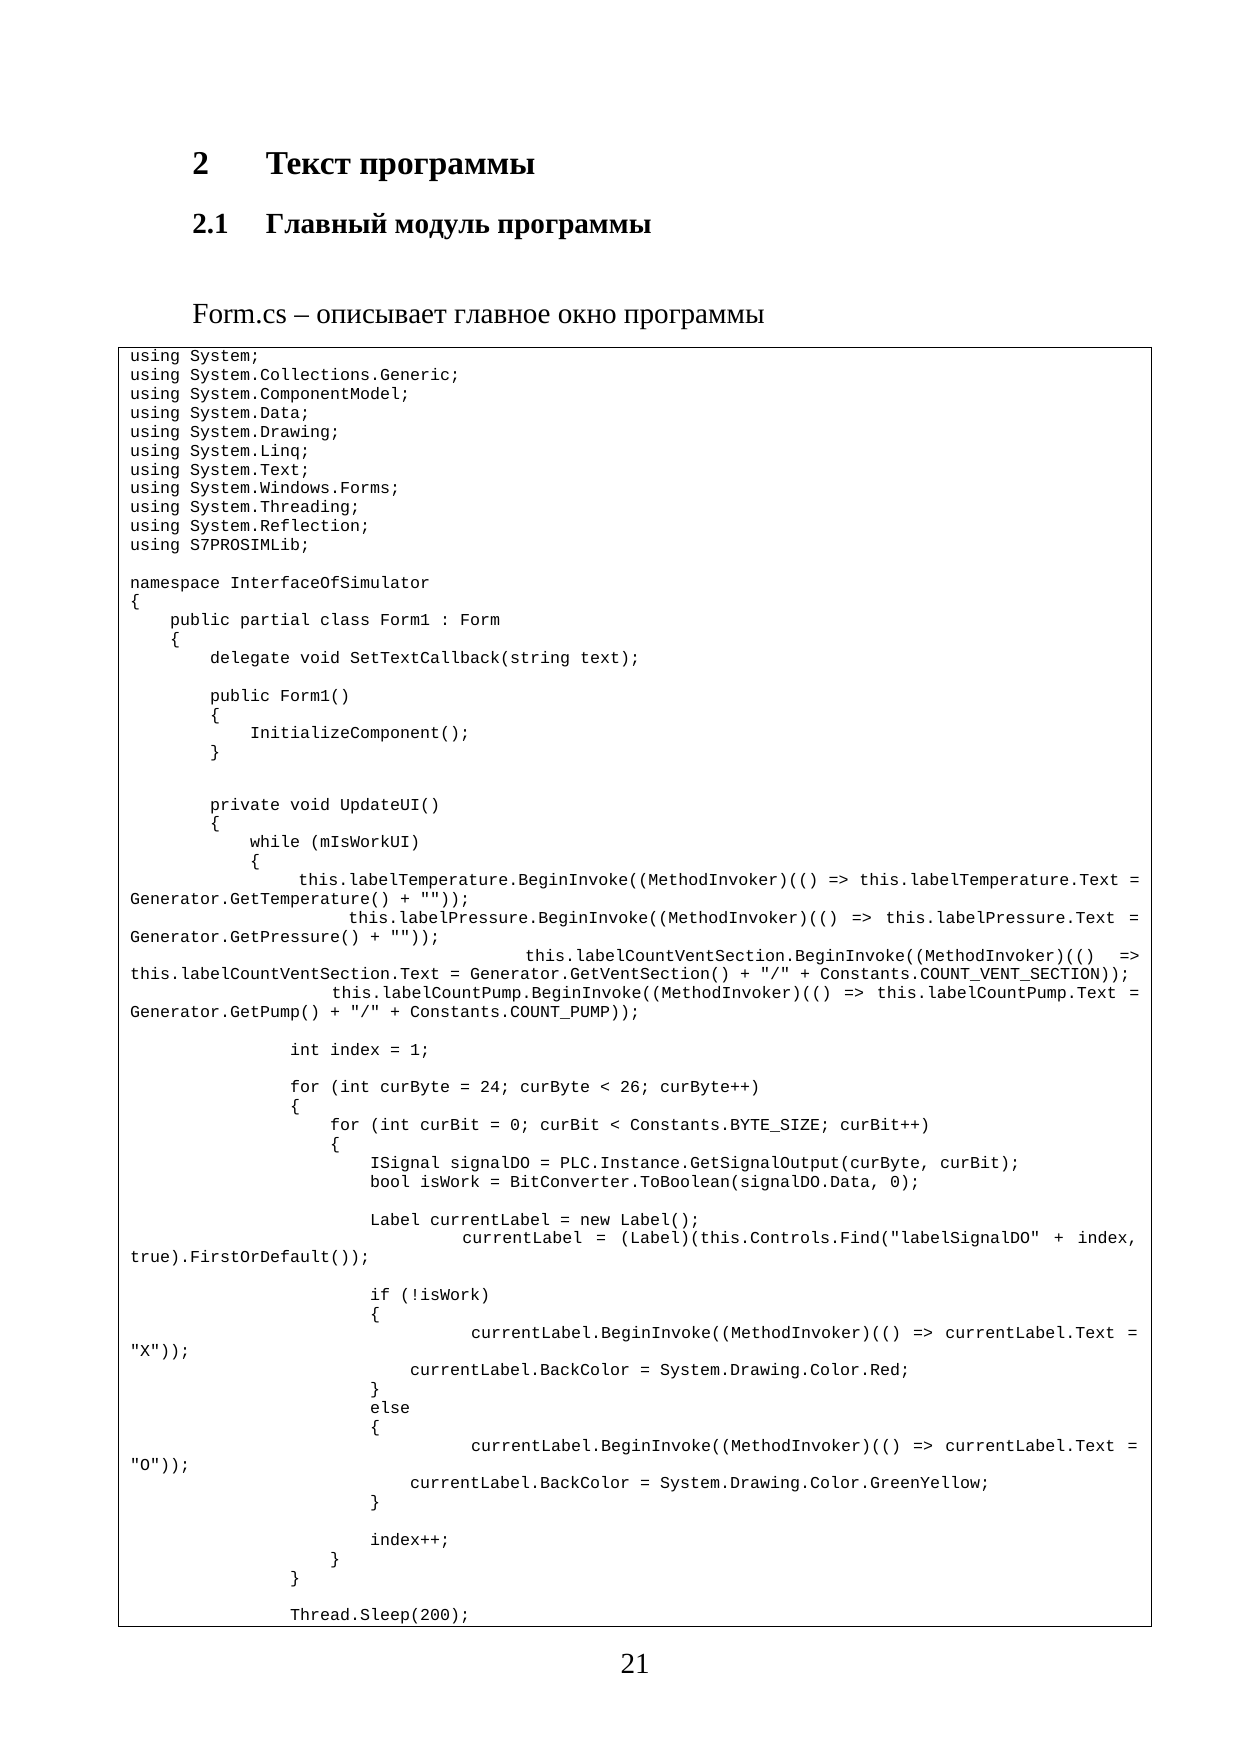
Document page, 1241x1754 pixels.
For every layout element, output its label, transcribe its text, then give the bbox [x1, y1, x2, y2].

subtitle Главный модуль программы [118, 206, 1152, 240]
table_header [119, 348, 1151, 1626]
subtitle Текст программы [118, 143, 1152, 181]
text Form.cs – описывает главное окно программы [118, 297, 1152, 330]
